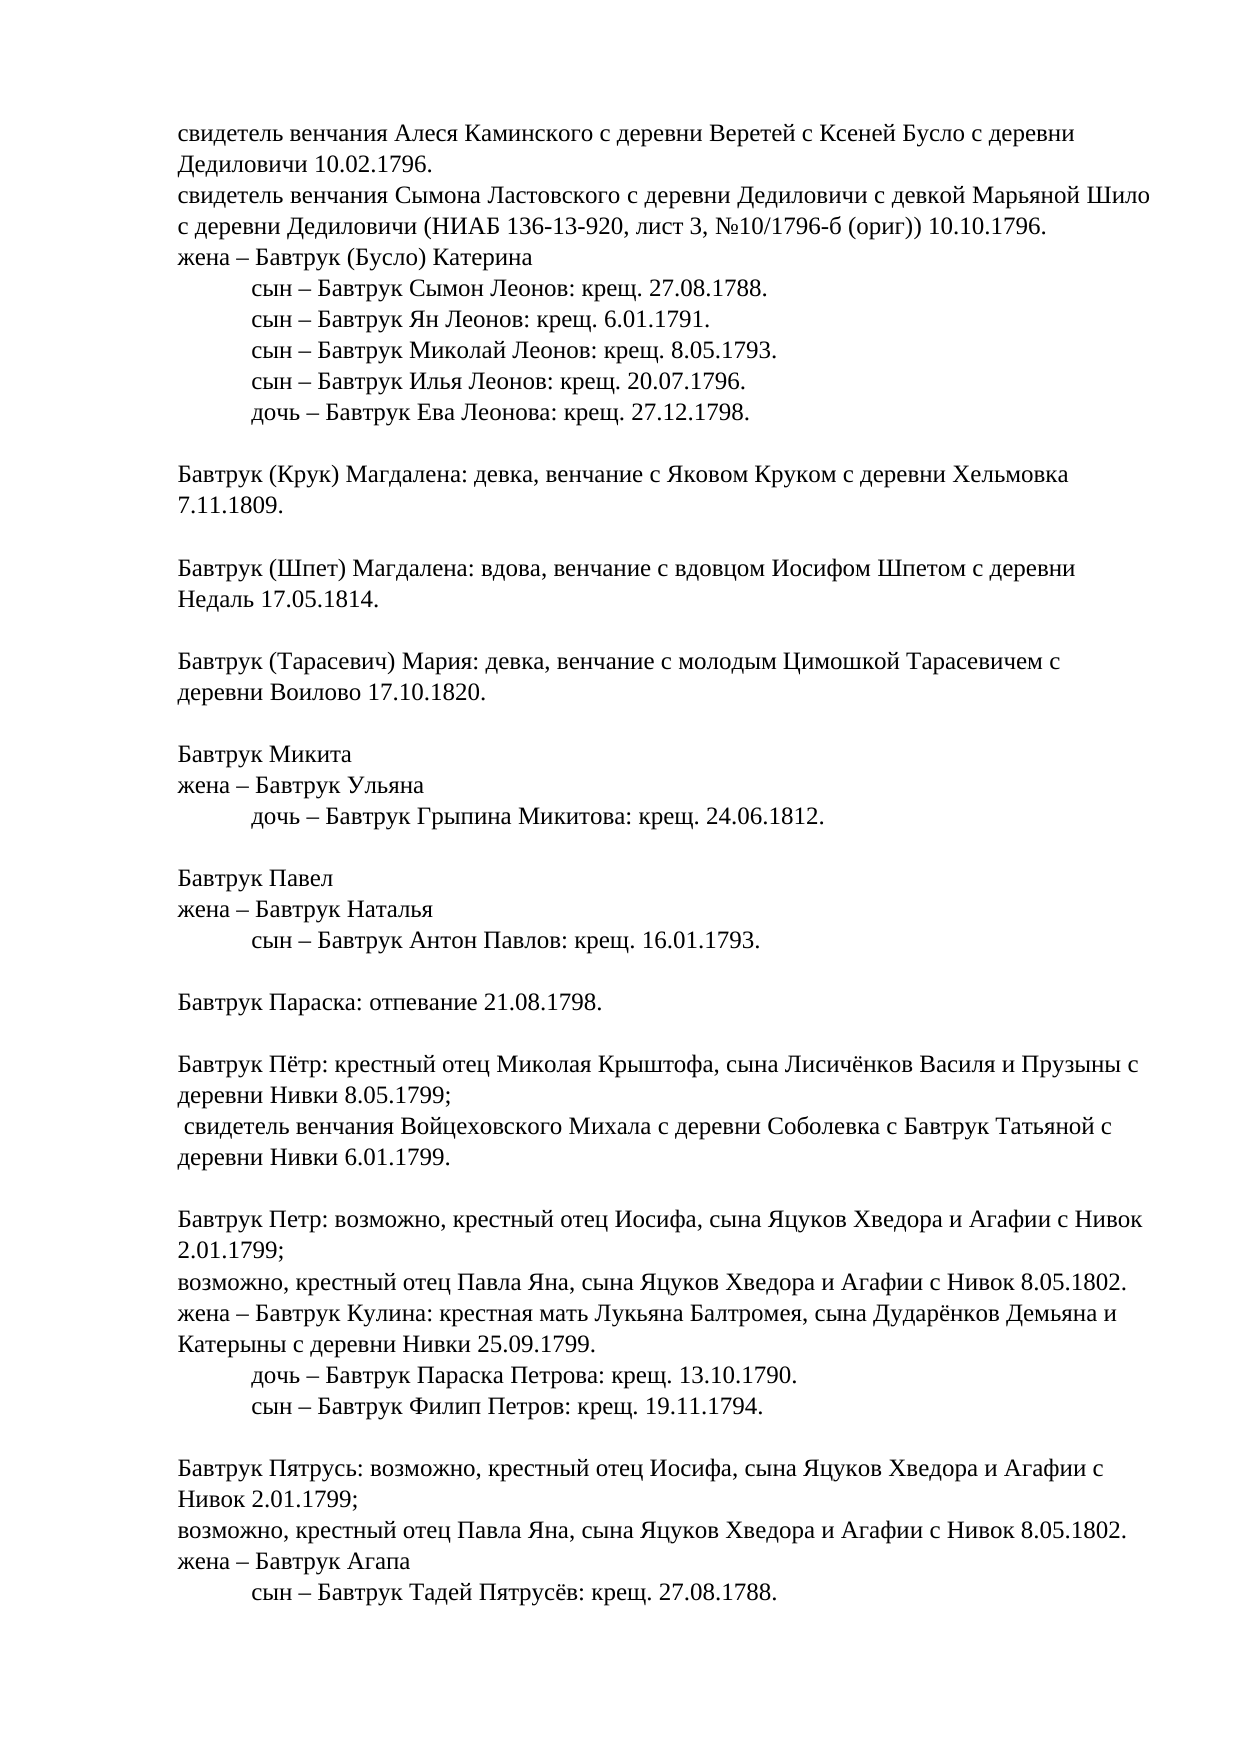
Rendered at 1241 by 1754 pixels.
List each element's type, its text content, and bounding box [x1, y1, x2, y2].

text сын – Бавтрук Ян Леонов: крещ. 6.01.1791. [177, 304, 1152, 333]
text жена – Бавтрук Агапа [177, 1546, 1152, 1575]
text Бавтрук (Шпет) Магдалена: вдова, венчание с вдовцом Иосифом Шпетом с деревни Недаль 17.05.1814. [177, 553, 1152, 612]
text возможно, крестный отец Павла Яна, сына Яцуков Хведора и Агафии с Нивок 8.05.1802. [177, 1267, 1152, 1295]
text свидетель венчания Сымона Ластовского с деревни Дедиловичи с девкой Марьяной Шило с деревни Дедиловичи (НИАБ 136-13-920, лист 3, №10/1796-б (ориг)) 10.10.1796. [177, 180, 1152, 240]
text Бавтрук (Тарасевич) Мария: девка, венчание с молодым Цимошкой Тарасевичем с деревни Воилово 17.10.1820. [177, 646, 1152, 706]
text жена – Бавтрук Кулина: крестная мать Лукьяна Балтромея, сына Дударёнков Демьяна и Катерыны с деревни Нивки 25.09.1799. [177, 1298, 1152, 1357]
text сын – Бавтрук Сымон Леонов: крещ. 27.08.1788. [177, 273, 1152, 302]
text жена – Бавтрук Ульяна [177, 770, 1152, 799]
text жена – Бавтрук (Бусло) Катерина [177, 242, 1152, 271]
text свидетель венчания Войцеховского Михала с деревни Соболевка с Бавтрук Татьяной с деревни Нивки 6.01.1799. [177, 1111, 1152, 1171]
text сын – Бавтрук Илья Леонов: крещ. 20.07.1796. [177, 366, 1152, 395]
text сын – Бавтрук Миколай Леонов: крещ. 8.05.1793. [177, 335, 1152, 364]
text Бавтрук Павел [177, 863, 1152, 892]
text возможно, крестный отец Павла Яна, сына Яцуков Хведора и Агафии с Нивок 8.05.1802. [177, 1515, 1152, 1544]
text дочь – Бавтрук Ева Леонова: крещ. 27.12.1798. [177, 397, 1152, 426]
text свидетель венчания Алеся Каминского с деревни Веретей с Ксеней Бусло с деревни Дедиловичи 10.02.1796. [177, 118, 1152, 178]
text сын – Бавтрук Тадей Пятрусёв: крещ. 27.08.1788. [177, 1577, 1152, 1606]
text Бавтрук Пятрусь: возможно, крестный отец Иосифа, сына Яцуков Хведора и Агафии с Нивок 2.01.1799; [177, 1453, 1152, 1513]
text Бавтрук Петр: возможно, крестный отец Иосифа, сына Яцуков Хведора и Агафии с Нивок 2.01.1799; [177, 1204, 1152, 1264]
text Бавтрук Параска: отпевание 21.08.1798. [177, 987, 1152, 1016]
text Бавтрук Микита [177, 739, 1152, 768]
text дочь – Бавтрук Параска Петрова: крещ. 13.10.1790. [177, 1360, 1152, 1388]
text Бавтрук (Крук) Магдалена: девка, венчание с Яковом Круком с деревни Хельмовка 7.11.1809. [177, 459, 1152, 519]
text сын – Бавтрук Филип Петров: крещ. 19.11.1794. [177, 1391, 1152, 1419]
text Бавтрук Пётр: крестный отец Миколая Крыштофа, сына Лисичёнков Василя и Прузыны с деревни Нивки 8.05.1799; [177, 1049, 1152, 1109]
text дочь – Бавтрук Грыпина Микитова: крещ. 24.06.1812. [177, 801, 1152, 830]
text сын – Бавтрук Антон Павлов: крещ. 16.01.1793. [177, 925, 1152, 954]
text жена – Бавтрук Наталья [177, 894, 1152, 923]
